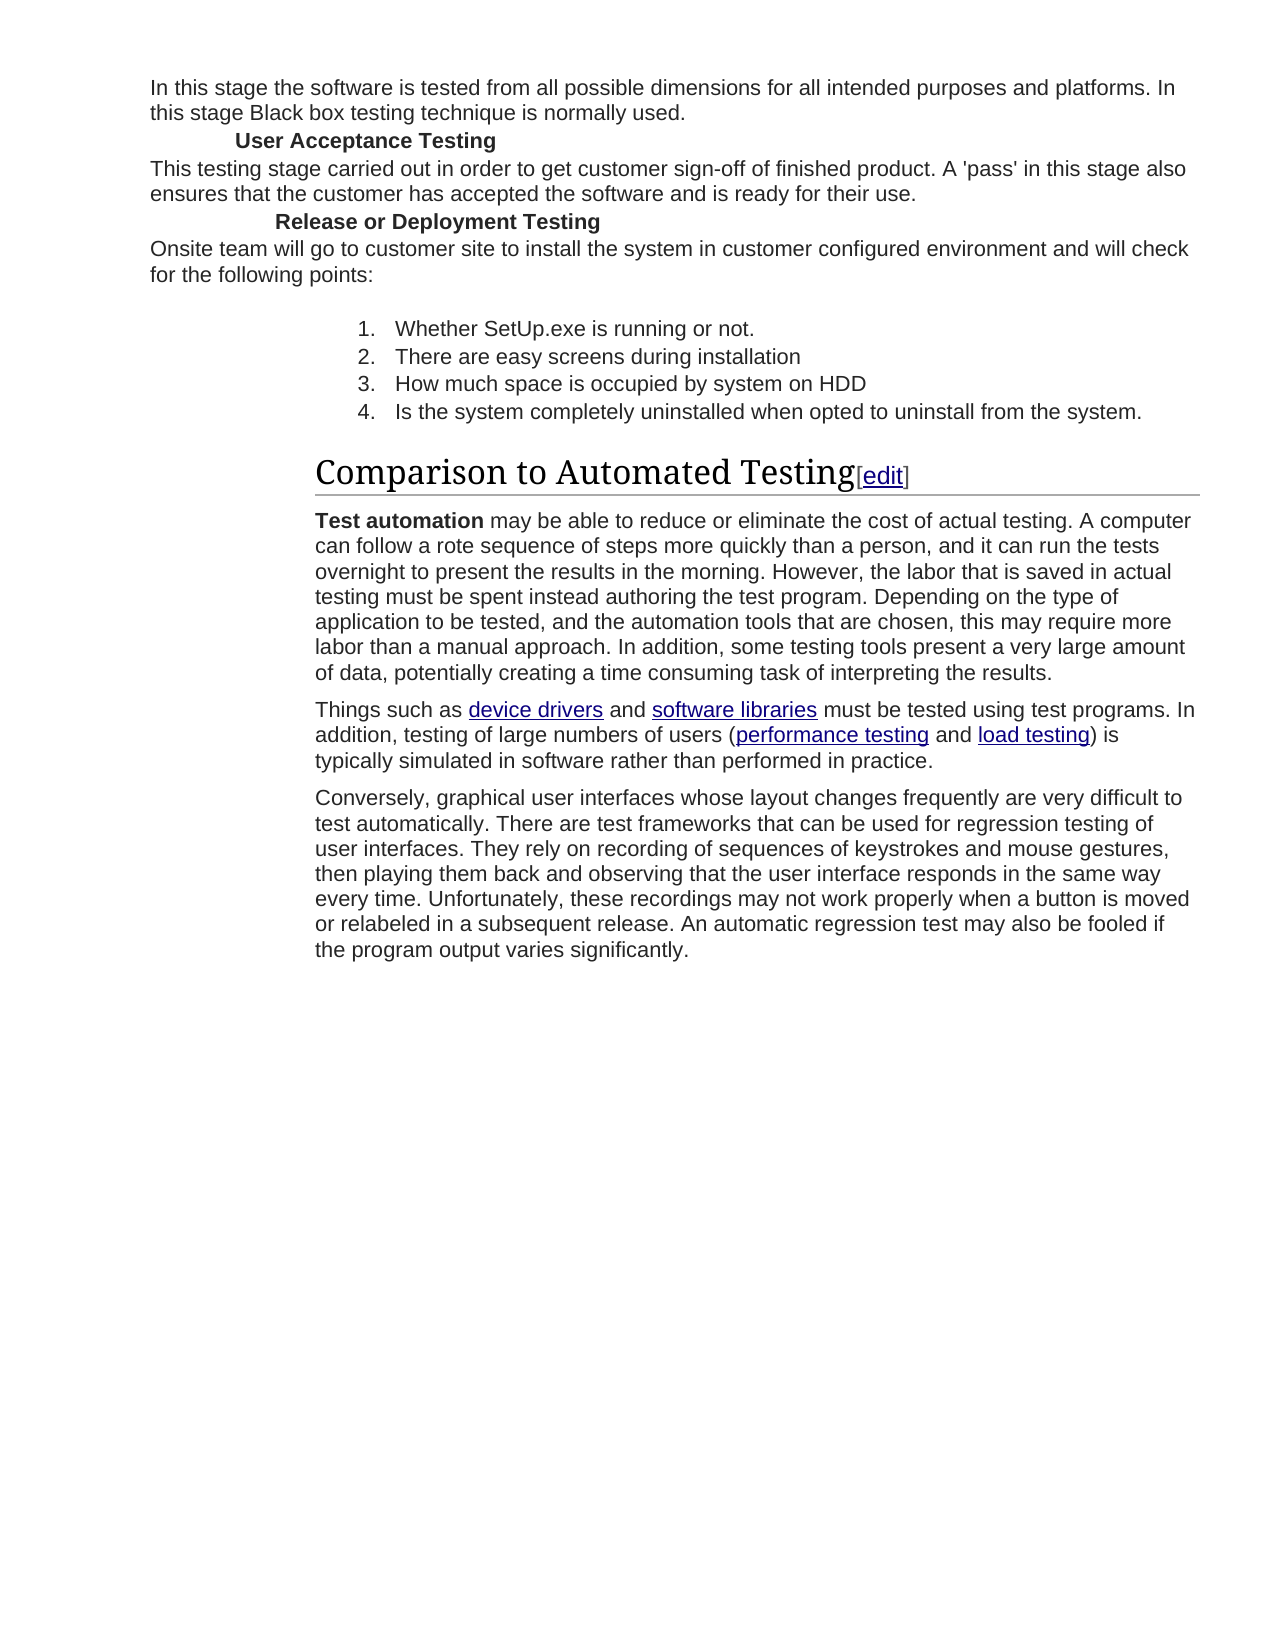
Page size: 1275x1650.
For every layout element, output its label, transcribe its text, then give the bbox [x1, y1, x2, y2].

text Comparison to Automated Testing[edit] [315, 449, 1200, 494]
list There are easy screens during installation [357, 343, 1200, 369]
text In this stage the software is tested from all possible dimensions for all intended purposes and platforms. In this stage Black box testing technique is normally used. [150, 75, 1200, 125]
text User Acceptance Testing [235, 128, 1200, 153]
list Whether SetUp.exe is running or not. [357, 316, 1200, 341]
text Onsite team will go to customer site to install the system in customer configured environment and will check for the following points: [150, 236, 1200, 287]
text Test automation may be able to reduce or eliminate the cost of actual testing. A computer can follow a rote sequence of steps more quickly than a person, and it can run the tests overnight to present the results in the morning. However, the labor that is saved in actual testing must be spent instead authoring the test program. Depending on the type of application to be tested, and the automation tools that are chosen, this may require more labor than a manual approach. In addition, some testing tools present a very large amount of data, potentially creating a time consuming task of interpreting the results. [315, 508, 1200, 684]
text This testing stage carried out in order to get customer sign-off of finished product. A 'pass' in this stage also ensures that the customer has accepted the software and is ready for their use. [150, 156, 1200, 206]
list How much space is occupied by system on HDD [357, 371, 1200, 396]
text Release or Deployment Testing [275, 208, 1200, 234]
text Conversely, graphical user interfaces whose layout changes frequently are very difficult to test automatically. There are test frameworks that can be used for regression testing of user interfaces. They rely on recording of sequences of keystrokes and mouse gestures, then playing them back and observing that the user interface responds in the same way every time. Unfortunately, these recordings may not work properly when a button is moved or relabeled in a subsequent release. An automatic regression test may also be fooled if the program output varies significantly. [315, 785, 1200, 962]
list Is the system completely uninstalled when opted to uninstall from the system. [357, 399, 1200, 424]
text Things such as device drivers and software libraries must be tested using test programs. In addition, testing of large numbers of users (performance testing and load testing) is typically simulated in software rather than performed in practice. [315, 697, 1200, 773]
